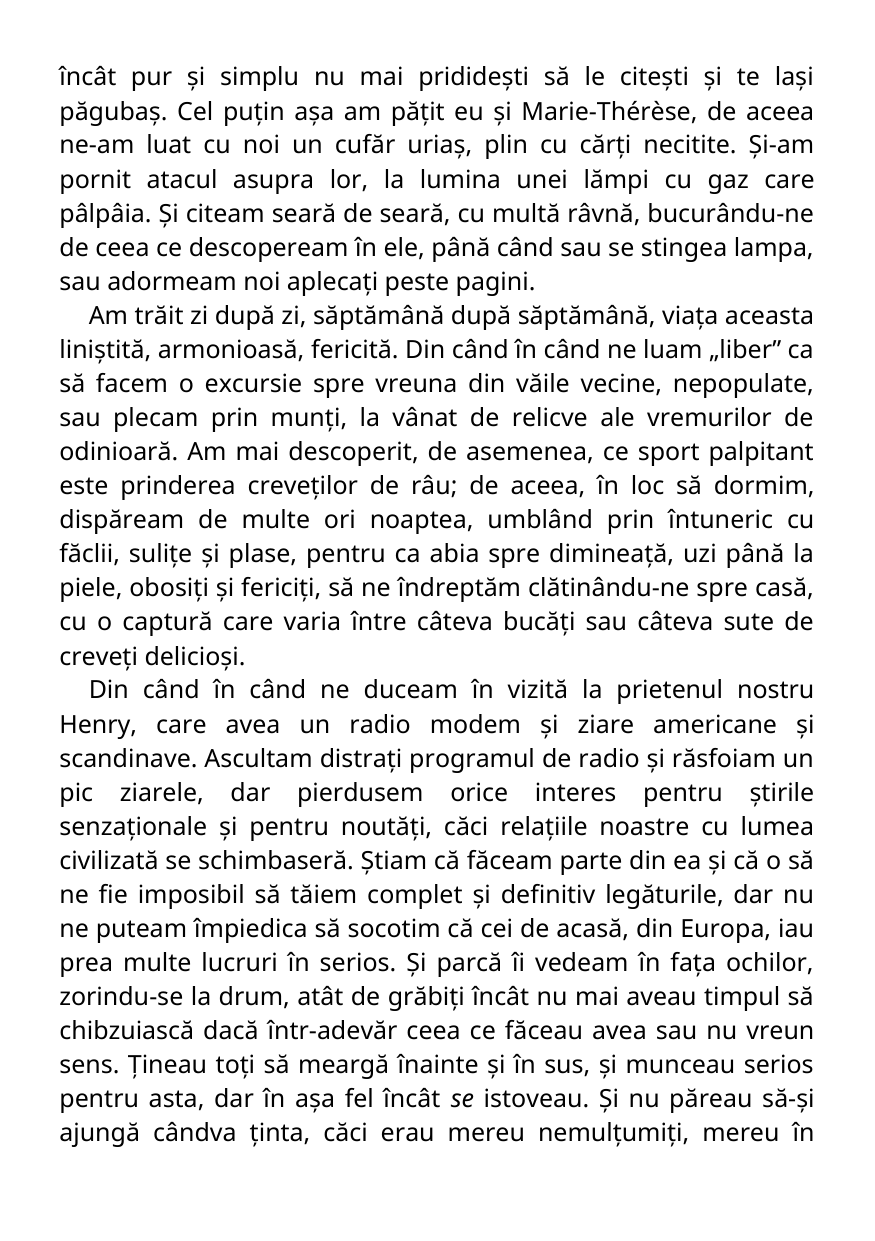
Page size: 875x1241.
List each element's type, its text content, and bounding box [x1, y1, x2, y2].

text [59, 59, 815, 297]
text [59, 672, 815, 1149]
text Am trăit zi după zi, săptămână după săptămână, viaţa aceasta liniştită, armonioasă, fericită. Din când în când ne luam „liber” ca să facem o excursie spre vreuna din văile vecine, nepopulate, sau plecam prin munţi, la vânat de relicve ale vremurilor de odinioară. Am mai descoperit, de asemenea, ce sport palpitant este prinderea creveţilor de râu; de aceea, în loc să dormim, dispăream de multe ori noaptea, umblând prin întuneric cu făclii, suliţe şi plase, pentru ca abia spre dimineaţă, uzi până la piele, obosiţi şi fericiţi, să ne îndreptăm clătinându-ne spre casă, cu o captură care varia între câteva bucăţi sau câteva sute de creveţi delicioşi. [59, 297, 815, 672]
